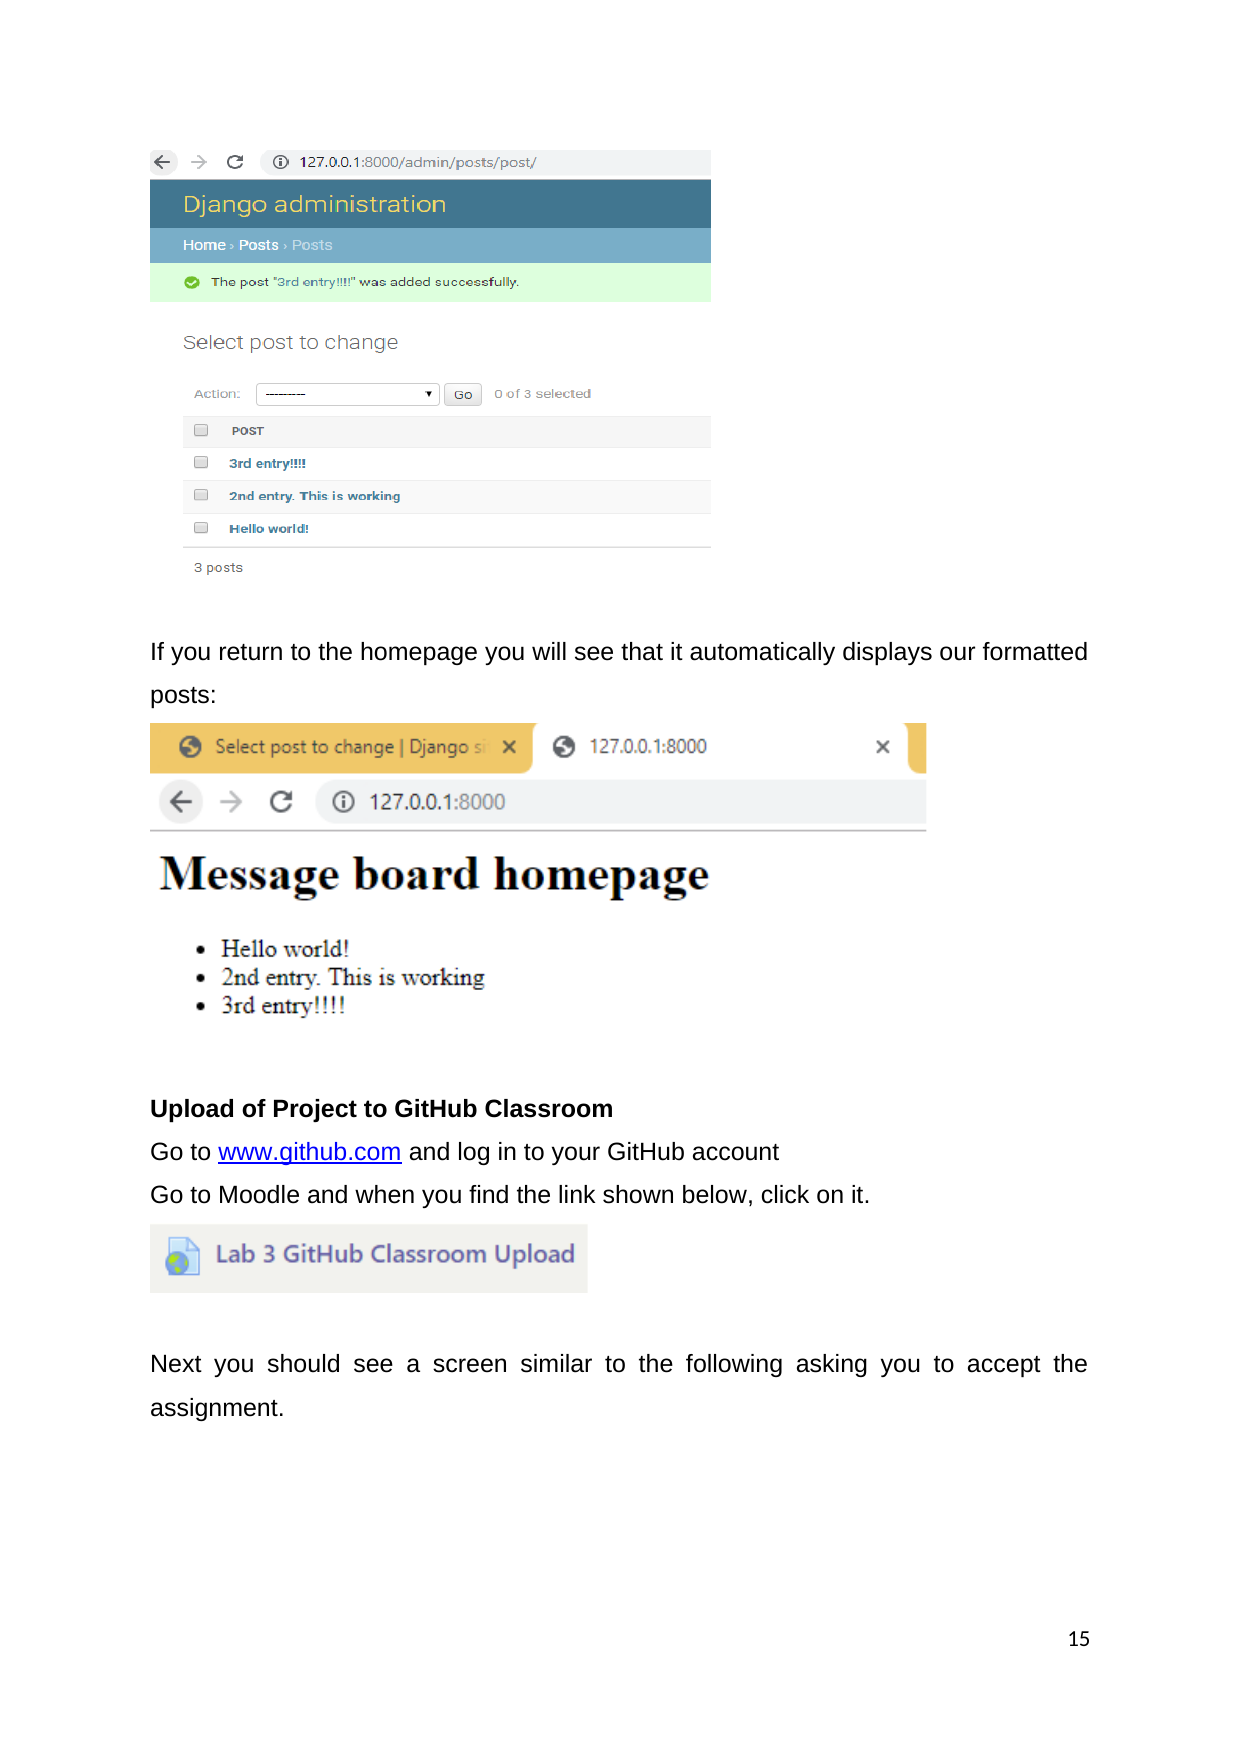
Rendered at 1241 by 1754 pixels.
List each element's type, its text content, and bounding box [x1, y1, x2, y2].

text Upload of Project to GitHub Classroom [150, 1094, 1090, 1123]
text Go to Moodle and when you find the link shown below, click on it. [150, 1180, 1090, 1209]
picture [150, 1223, 588, 1293]
text Go to www.github.com and log in to your GitHub account [150, 1137, 1090, 1166]
picture [150, 723, 927, 1037]
picture [150, 150, 711, 580]
text If you return to the homepage you will see that it automatically displays our formatted posts: [150, 637, 1090, 709]
text Next you should see a screen similar to the following asking you to accept the assignment. [150, 1349, 1090, 1421]
